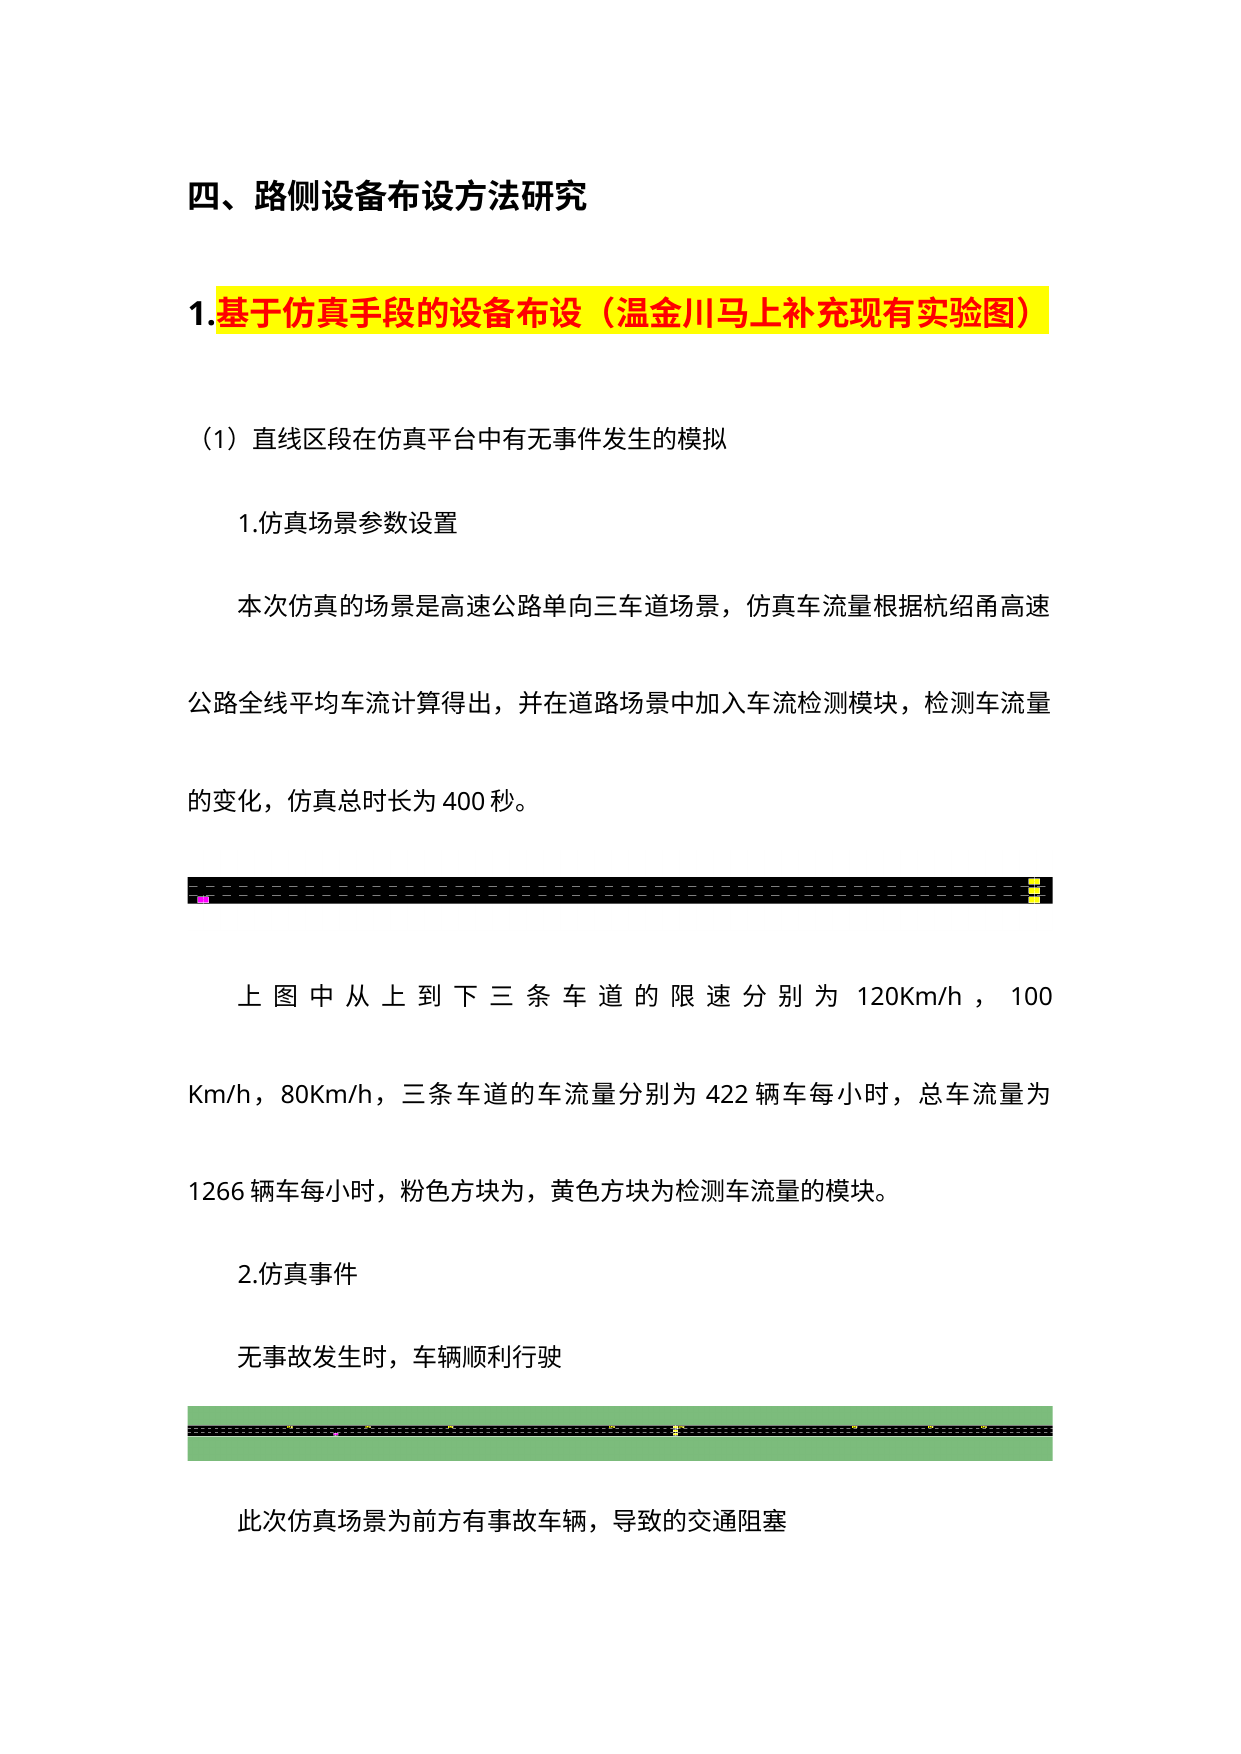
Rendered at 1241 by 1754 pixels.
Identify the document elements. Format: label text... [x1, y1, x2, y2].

subtitle 四、路侧设备布设方法研究 [187, 162, 1053, 227]
text 2.仿真事件 [187, 1240, 1053, 1305]
text （1）直线区段在仿真平台中有无事件发生的模拟 [187, 406, 1053, 471]
text 1.仿真场景参数设置 [187, 489, 1053, 554]
text 无事故发生时，车辆顺利行驶 [187, 1323, 1053, 1388]
text 此次仿真场景为前方有事故车辆，导致的交通阻塞 [187, 1487, 1053, 1552]
picture [187, 1406, 1053, 1461]
text 本次仿真的场景是高速公路单向三车道场景，仿真车流量根据杭绍甬高速公路全线平均车流计算得出，并在道路场景中加入车流检测模块，检测车流量的变化，仿真总时长为400秒。 [187, 572, 1053, 832]
subtitle 1.基于仿真手段的设备布设（温金川马上补充现有实验图） [187, 278, 1053, 343]
text 上图中从上到下三条车道的限速分别为120Km/h，100 Km/h，80Km/h，三条车道的车流量分别为422辆车每小时，总车流量为1266辆车每小时，粉色方块为，黄色方块为检测车流量的模块。 [187, 962, 1053, 1222]
picture [187, 850, 1053, 931]
